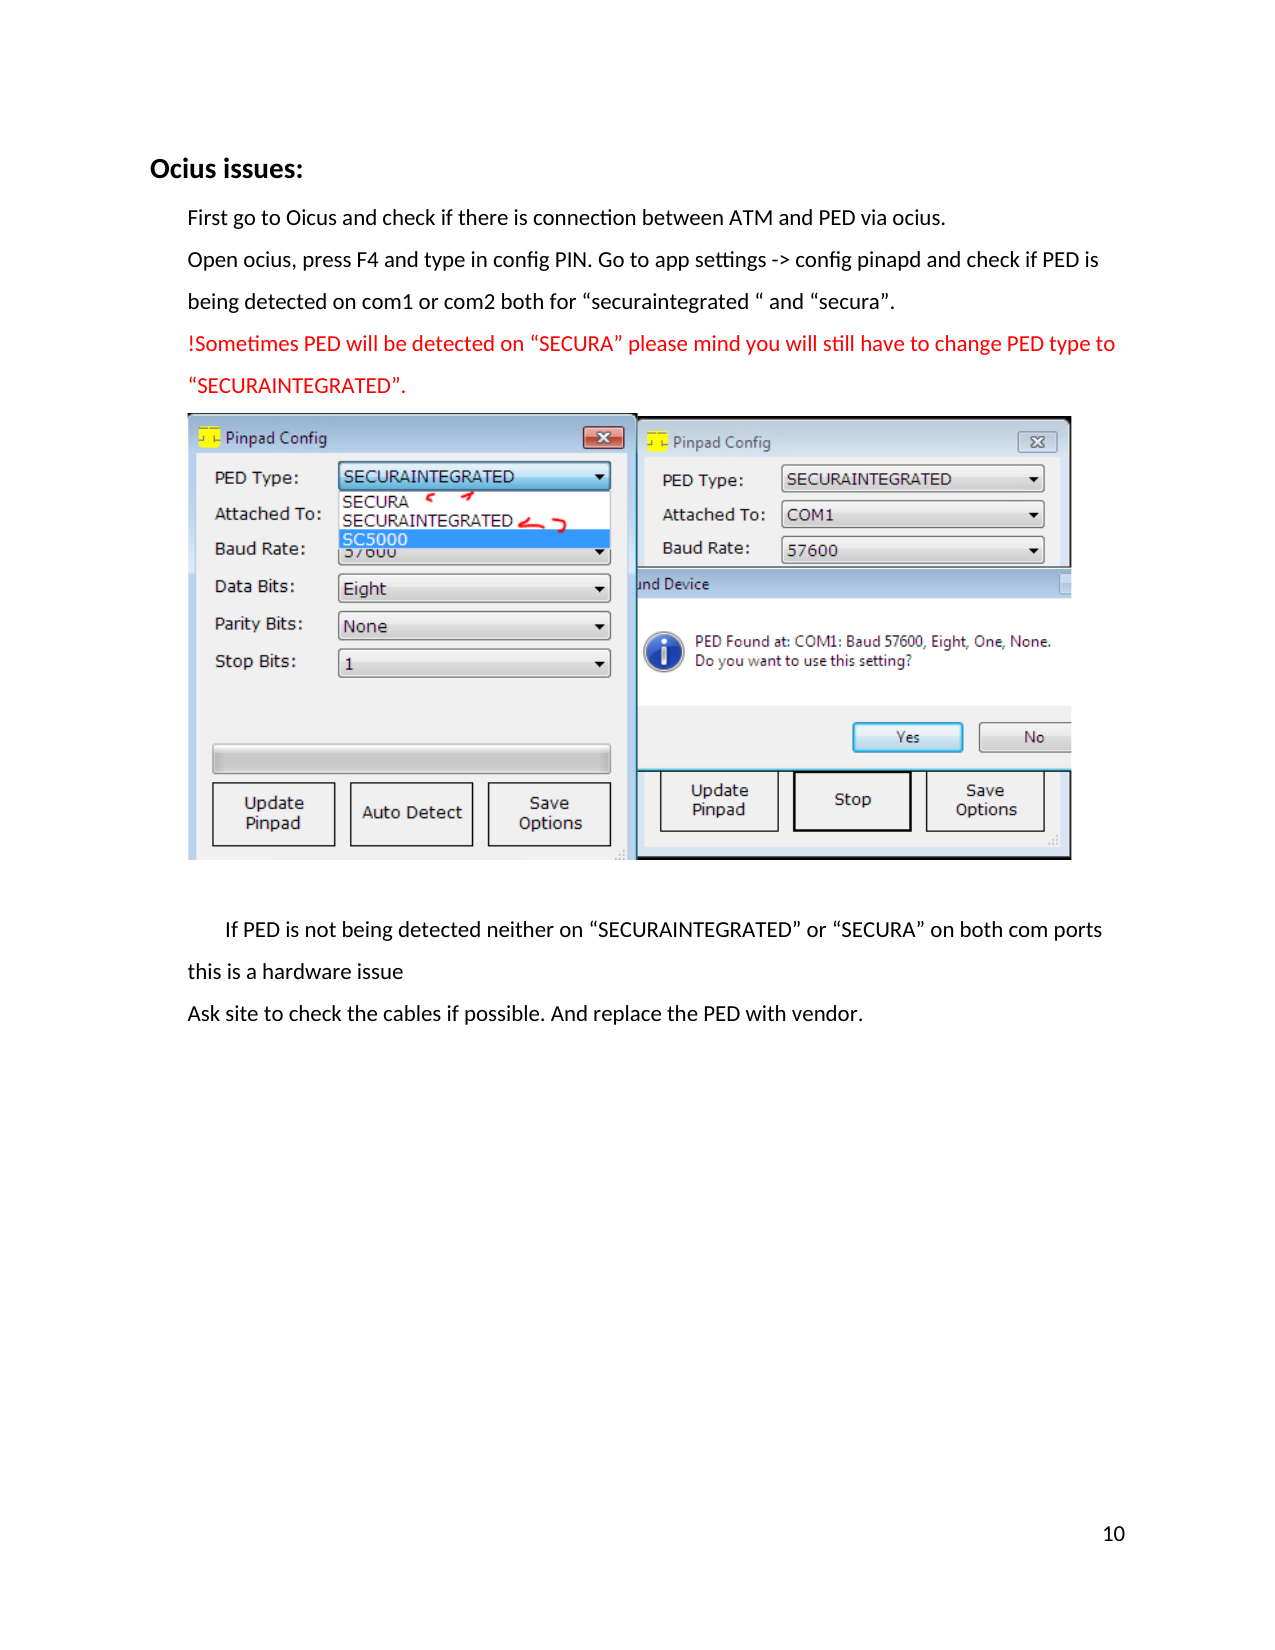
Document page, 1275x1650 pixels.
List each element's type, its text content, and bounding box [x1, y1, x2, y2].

text Open ocius, press F4 and type in config PIN. Go to app settings -> config pinapd and check if PED is being detected on com1 or com2 both for “securaintegrated “ and “secura”. [187, 245, 1125, 315]
text !Sometimes PED will be detected on “SECURA” please mind you will still have to change PED type to “SECURAINTEGRATED”. [187, 329, 1125, 399]
picture [187, 413, 1072, 860]
text If PED is not being detected neither on “SECURAINTEGRATED” or “SECURA” on both com ports this is a hardware issue [187, 915, 1125, 985]
text Ask site to check the cables if possible. And replace the PED with vendor. [187, 999, 1125, 1027]
text Ocius issues: [150, 150, 1125, 186]
text First go to Oicus and check if there is connection between ATM and PED via ocius. [187, 203, 1125, 231]
